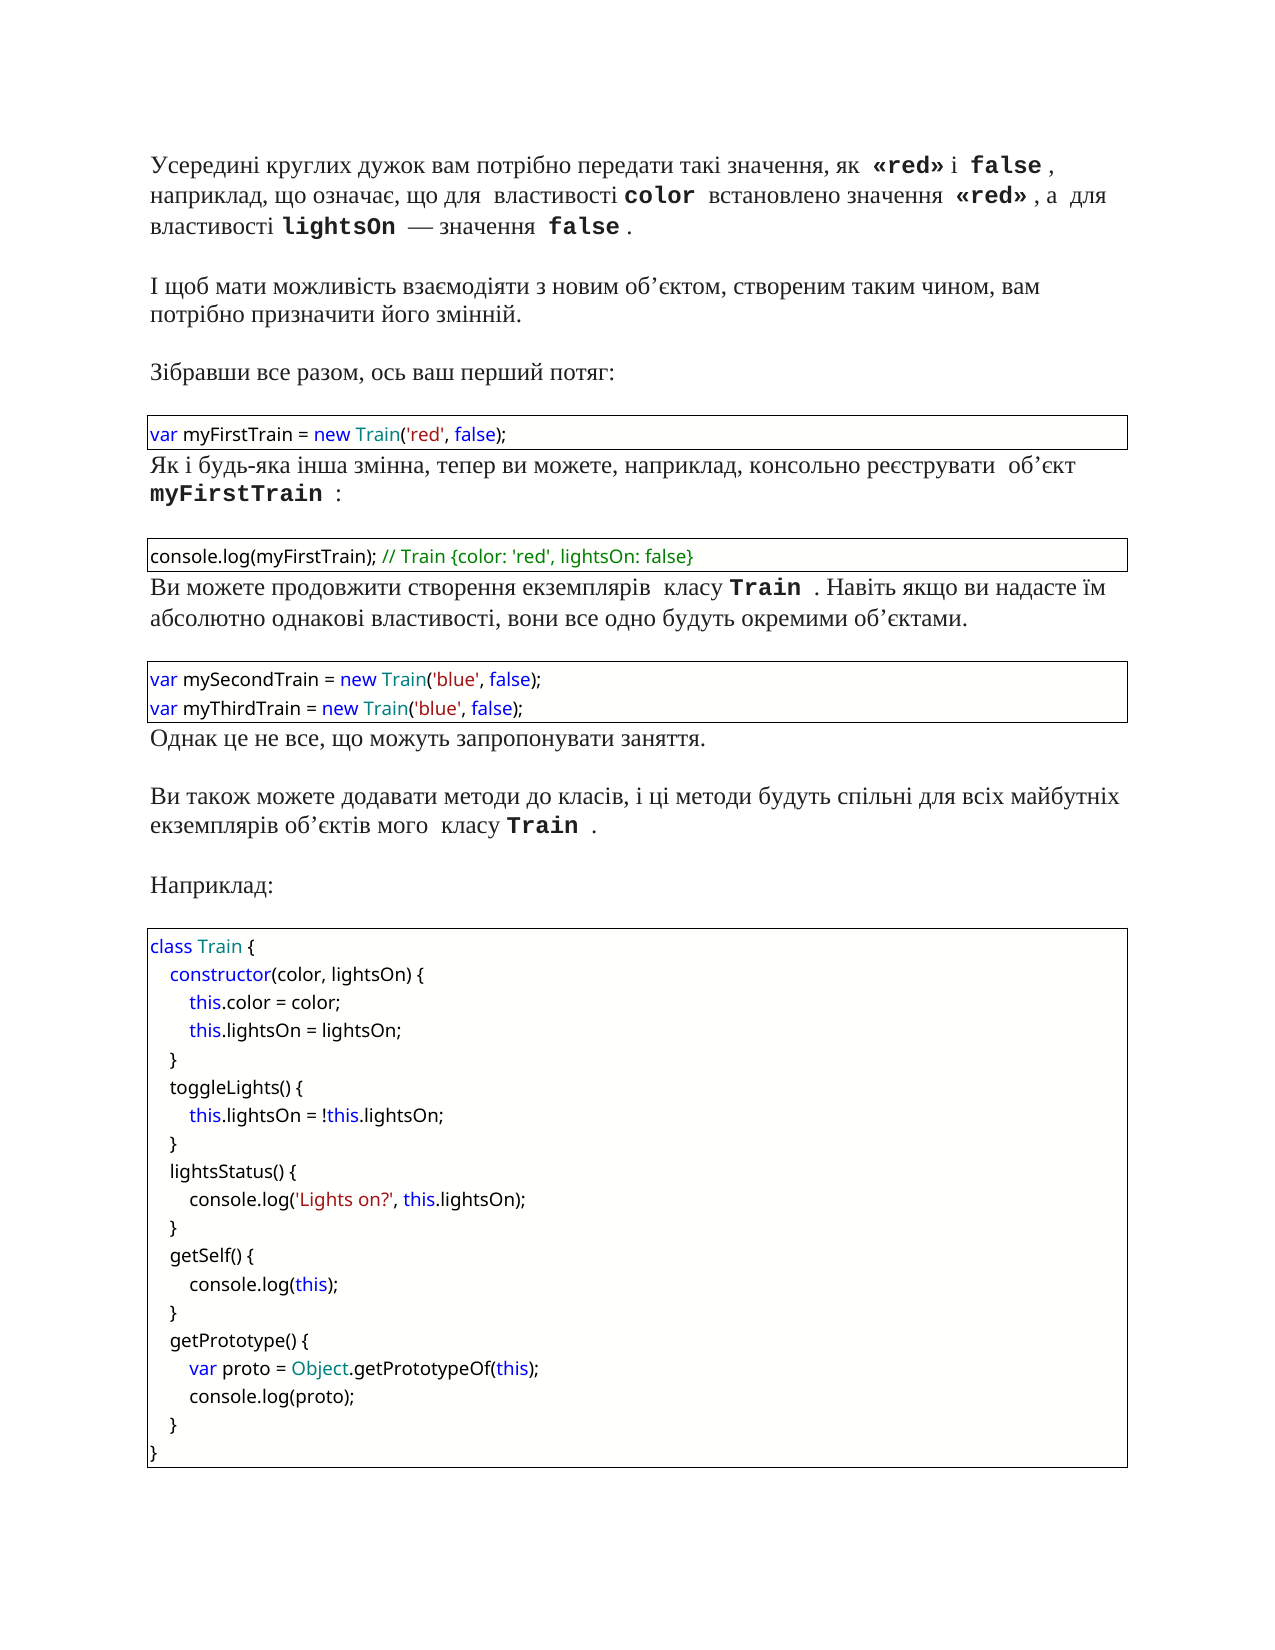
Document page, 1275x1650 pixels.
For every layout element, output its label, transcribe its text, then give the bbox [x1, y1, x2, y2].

text constructor(color, lightsOn) { [150, 959, 1125, 987]
text var myThirdTrain = new Train('blue', false); [148, 689, 1127, 722]
text this.lightsOn = lightsOn; [150, 1015, 1125, 1043]
text toggleLights() { [150, 1071, 1125, 1099]
text Усередині круглих дужок вам потрібно передати такі значення, як «red» і false , наприклад, що означає, що для властивості color встановлено значення «red» , а для властивості lightsOn — значення false . [150, 150, 1125, 242]
text console.log('Lights on?', this.lightsOn); [150, 1184, 1125, 1212]
text var proto = Object.getPrototypeOf(this); [150, 1353, 1125, 1381]
text Як і будь-яка інша змінна, тепер ви можете, наприклад, консольно реєструвати об’єкт myFirstTrain : [150, 450, 1125, 509]
text І щоб мати можливість взаємодіяти з новим об’єктом, створеним таким чином, вам потрібно призначити його змінній. [150, 271, 1125, 328]
text console.log(myFirstTrain); // Train {color: 'red', lightsOn: false} [148, 539, 1127, 571]
text this.lightsOn = !this.lightsOn; [150, 1099, 1125, 1128]
text } [150, 1212, 1125, 1240]
text } [150, 1409, 1125, 1434]
text Ви можете продовжити створення екземплярів класу Train . Навіть якщо ви надасте їм абсолютно однакові властивості, вони все одно будуть окремими об’єктами. [150, 572, 1125, 632]
text Однак це не все, що можуть запропонувати заняття. [150, 723, 1125, 752]
text lightsStatus() { [150, 1156, 1125, 1184]
text } [150, 1043, 1125, 1071]
text Зібравши все разом, ось ваш перший потяг: [150, 357, 1125, 386]
text } [150, 1296, 1125, 1324]
text Ви також можете додавати методи до класів, і ці методи будуть спільні для всіх майбутніх екземплярів об’єктів мого класу Train . [150, 781, 1125, 841]
text class Train { [148, 929, 1127, 959]
text Наприклад: [150, 870, 1125, 898]
text var myFirstTrain = new Train('red', false); [148, 416, 1127, 449]
text getSelf() { [150, 1240, 1125, 1268]
text getPrototype() { [150, 1324, 1125, 1353]
text var mySecondTrain = new Train('blue', false); [148, 662, 1127, 689]
text console.log(proto); [150, 1381, 1125, 1409]
text } [148, 1434, 1127, 1467]
text } [150, 1128, 1125, 1156]
text this.color = color; [150, 987, 1125, 1015]
text console.log(this); [150, 1268, 1125, 1296]
